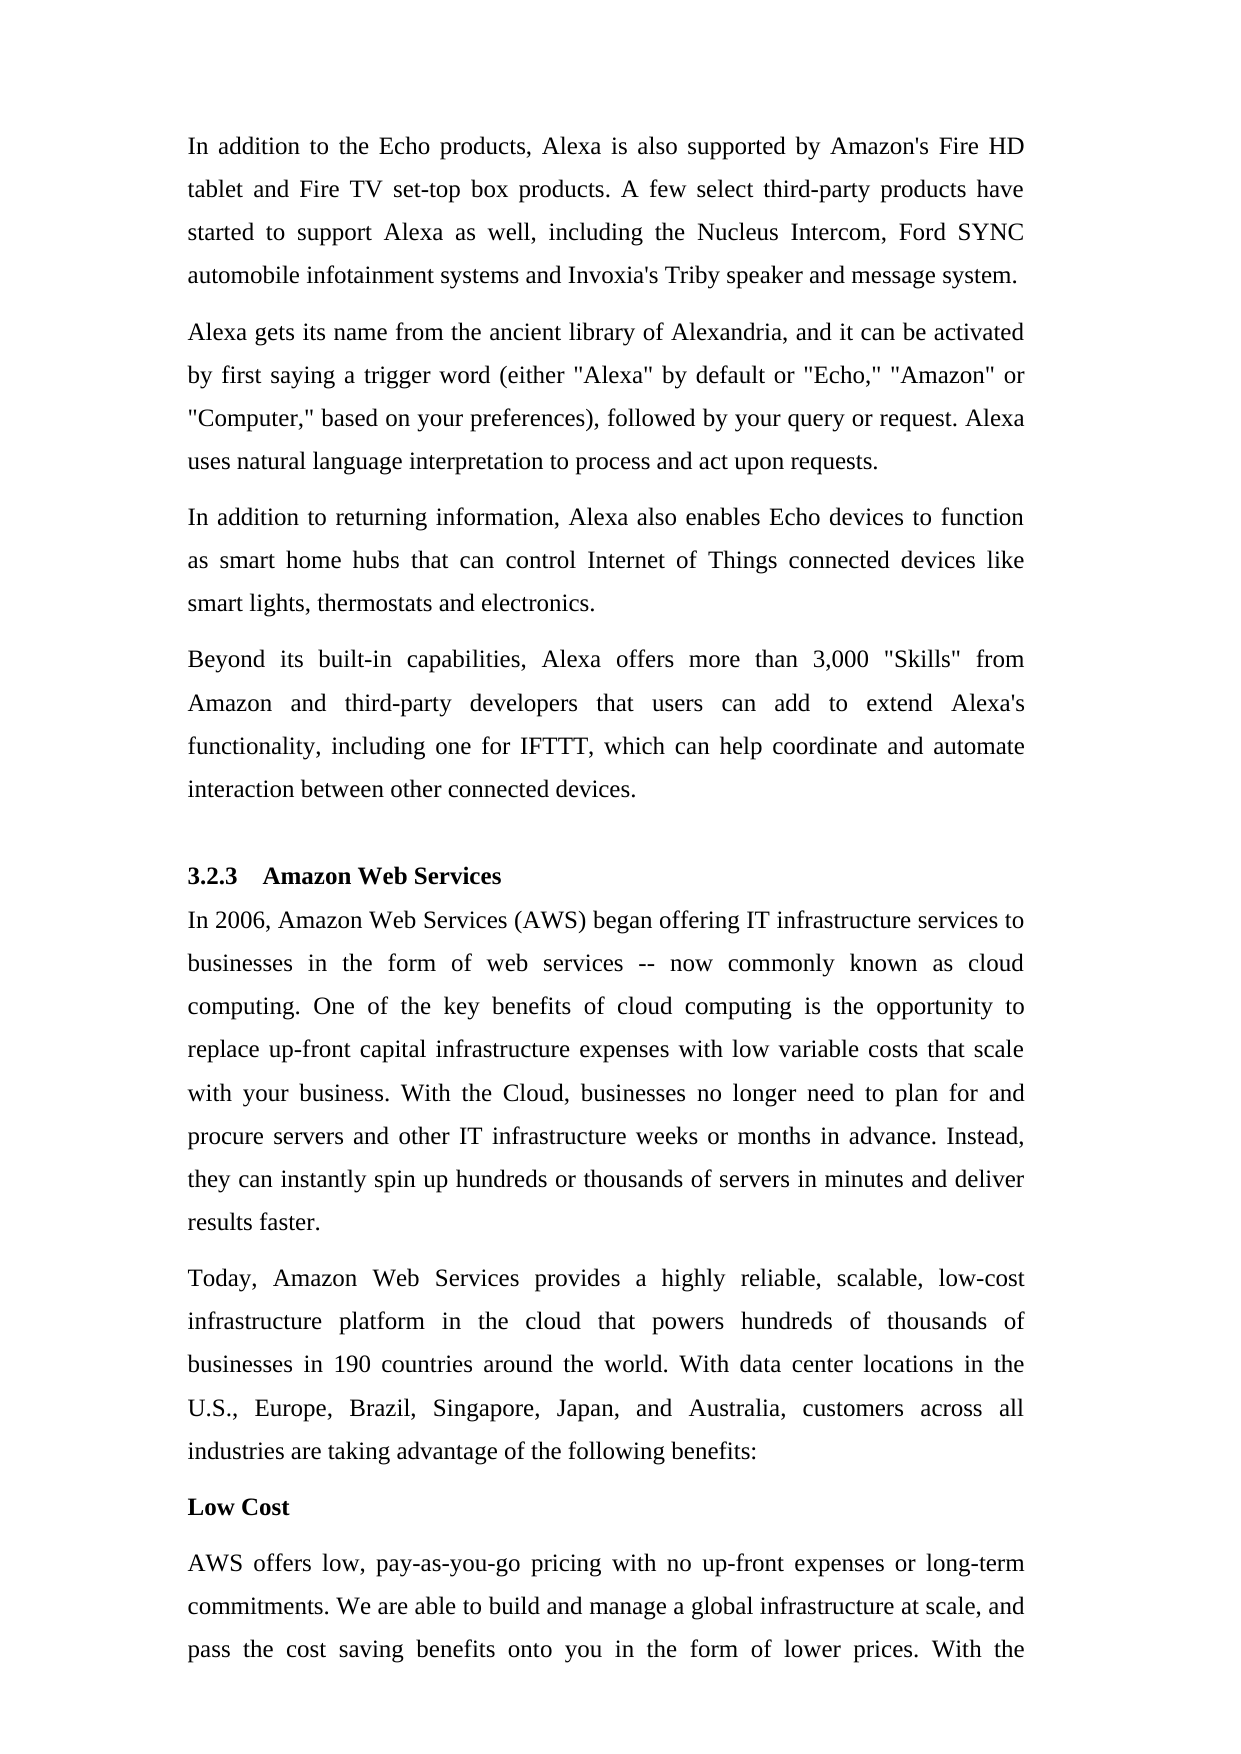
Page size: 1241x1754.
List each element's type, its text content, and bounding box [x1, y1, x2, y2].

list Amazon Web Services [187, 861, 1025, 890]
text Beyond its built-in capabilities, Alexa offers more than 3,000 "Skills" from Amazon and third-party developers that users can add to extend Alexa's functionality, including one for IFTTT, which can help coordinate and automate interaction between other connected devices. [187, 644, 1025, 803]
text Alexa gets its name from the ancient library of Alexandria, and it can be activated by first saying a trigger word (either "Alexa" by default or "Echo," "Amazon" or "Computer," based on your preferences), followed by your query or request. Alexa uses natural language interpretation to process and act upon requests. [187, 317, 1025, 475]
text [187, 1548, 1025, 1663]
text In 2006, Amazon Web Services (AWS) began offering IT infrastructure services to businesses in the form of web services -- now commonly known as cloud computing. One of the key benefits of cloud computing is the opportunity to replace up-front capital infrastructure expenses with low variable costs that scale with your business. With the Cloud, businesses no longer need to plan for and procure servers and other IT infrastructure weeks or months in advance. Instead, they can instantly spin up hundreds or thousands of servers in minutes and deliver results faster. [187, 905, 1025, 1236]
text In addition to the Echo products, Alexa is also supported by Amazon's Fire HD tablet and Fire TV set-top box products. A few select third-party products have started to support Alexa as well, including the Nucleus Intercom, Ford SYNC automobile infotainment systems and Invoxia's Triby speaker and message system. [187, 131, 1025, 289]
text Today, Amazon Web Services provides a highly reliable, scalable, low-cost infrastructure platform in the cloud that powers hundreds of thousands of businesses in 190 countries around the world. With data center locations in the U.S., Europe, Brazil, Singapore, Japan, and Australia, customers across all industries are taking advantage of the following benefits: [187, 1263, 1025, 1464]
text In addition to returning information, Alexa also enables Echo devices to function as smart home hubs that can control Internet of Things connected devices like smart lights, thermostats and electronics. [187, 502, 1025, 617]
text Low Cost [187, 1492, 1025, 1521]
